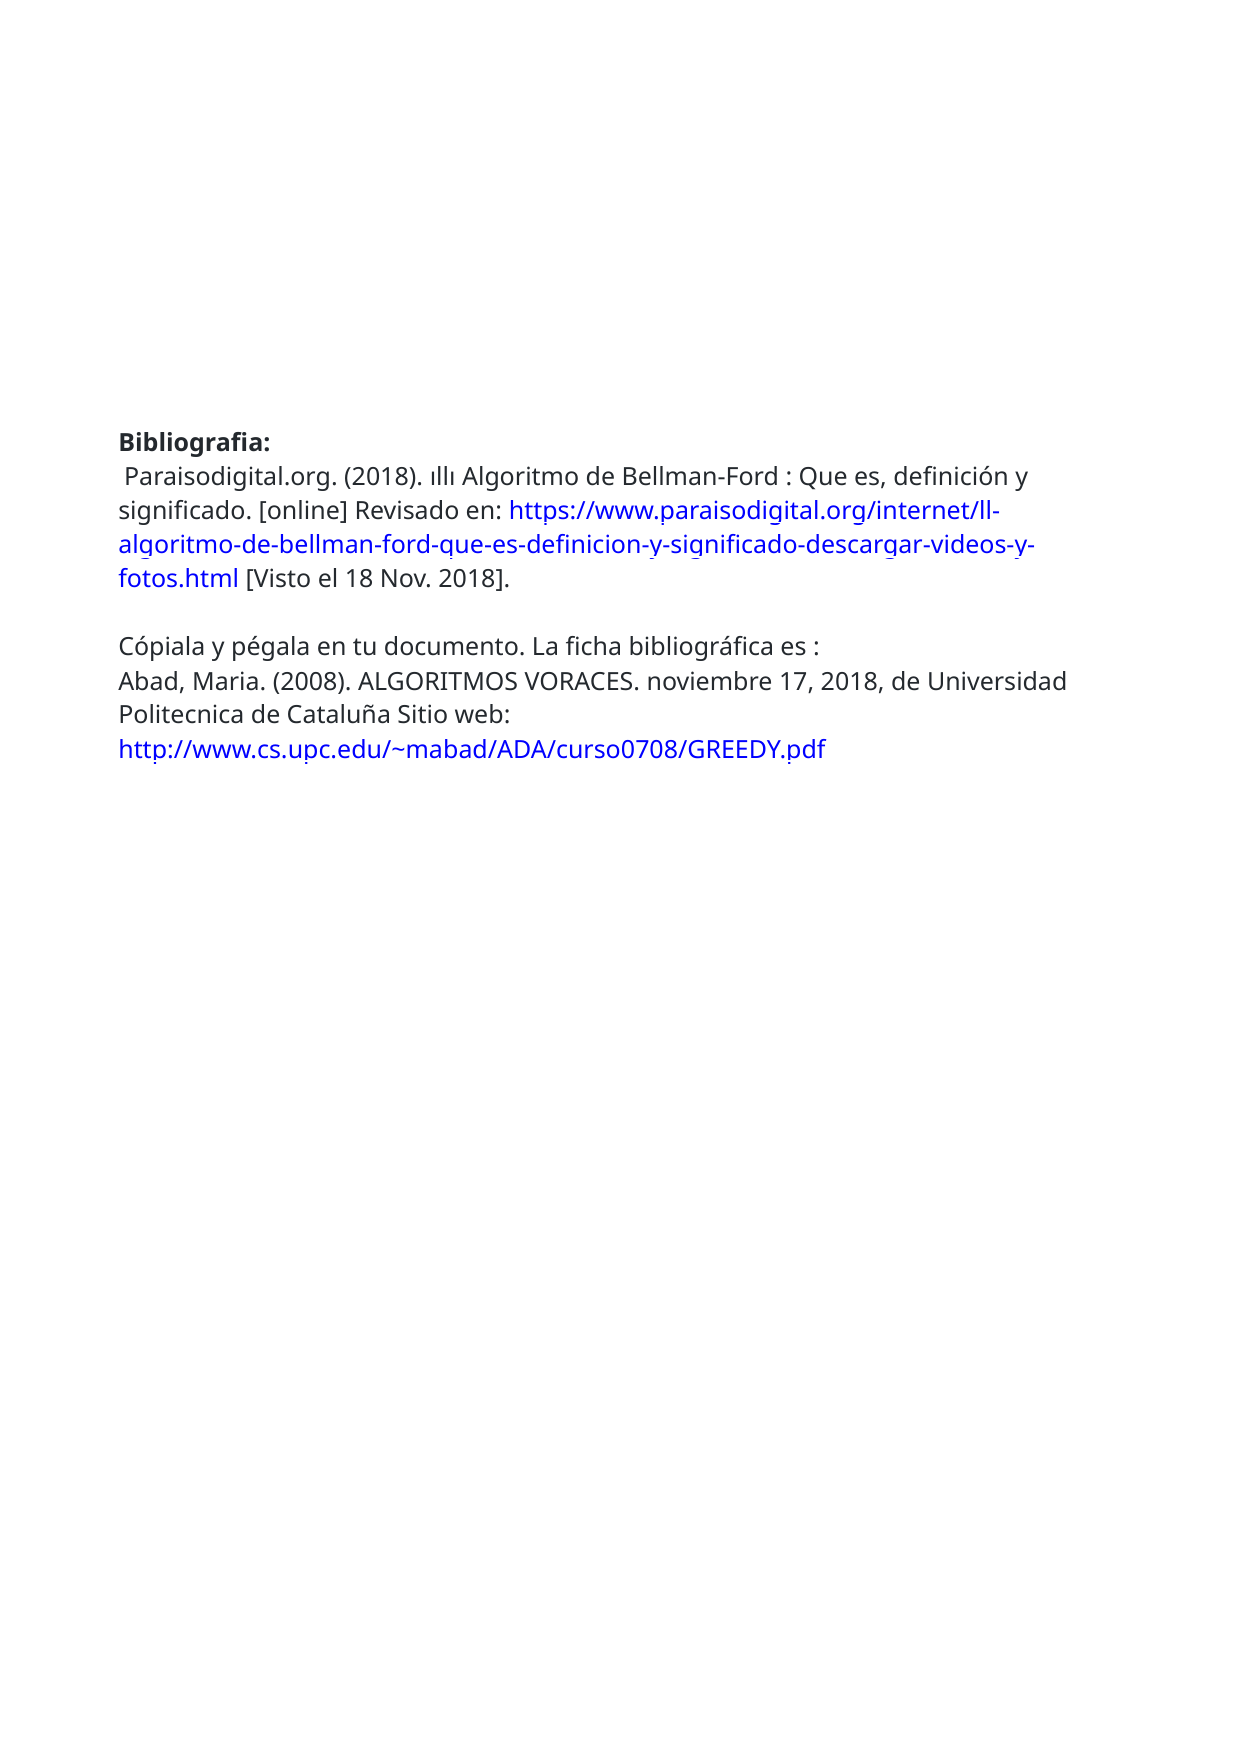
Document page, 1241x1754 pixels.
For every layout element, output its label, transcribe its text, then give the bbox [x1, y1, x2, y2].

text Cópiala y pégala en tu documento. La ficha bibliográfica es : Abad, Maria. (2008). ALGORITMOS VORACES. noviembre 17, 2018, de Universidad Politecnica de Cataluña Sitio web: http://www.cs.upc.edu/~mabad/ADA/curso0708/GREEDY.pdf [118, 629, 1122, 765]
text Paraisodigital.org. (2018). ıllı Algoritmo de Bellman-Ford : Que es, definición y significado. [online] Revisado en: https://www.paraisodigital.org/internet/ll-algoritmo-de-bellman-ford-que-es-definicion-y-significado-descargar-videos-y-fotos.html [Visto el 18 Nov. 2018]. [118, 459, 1122, 595]
text Bibliografia: [118, 425, 1122, 459]
